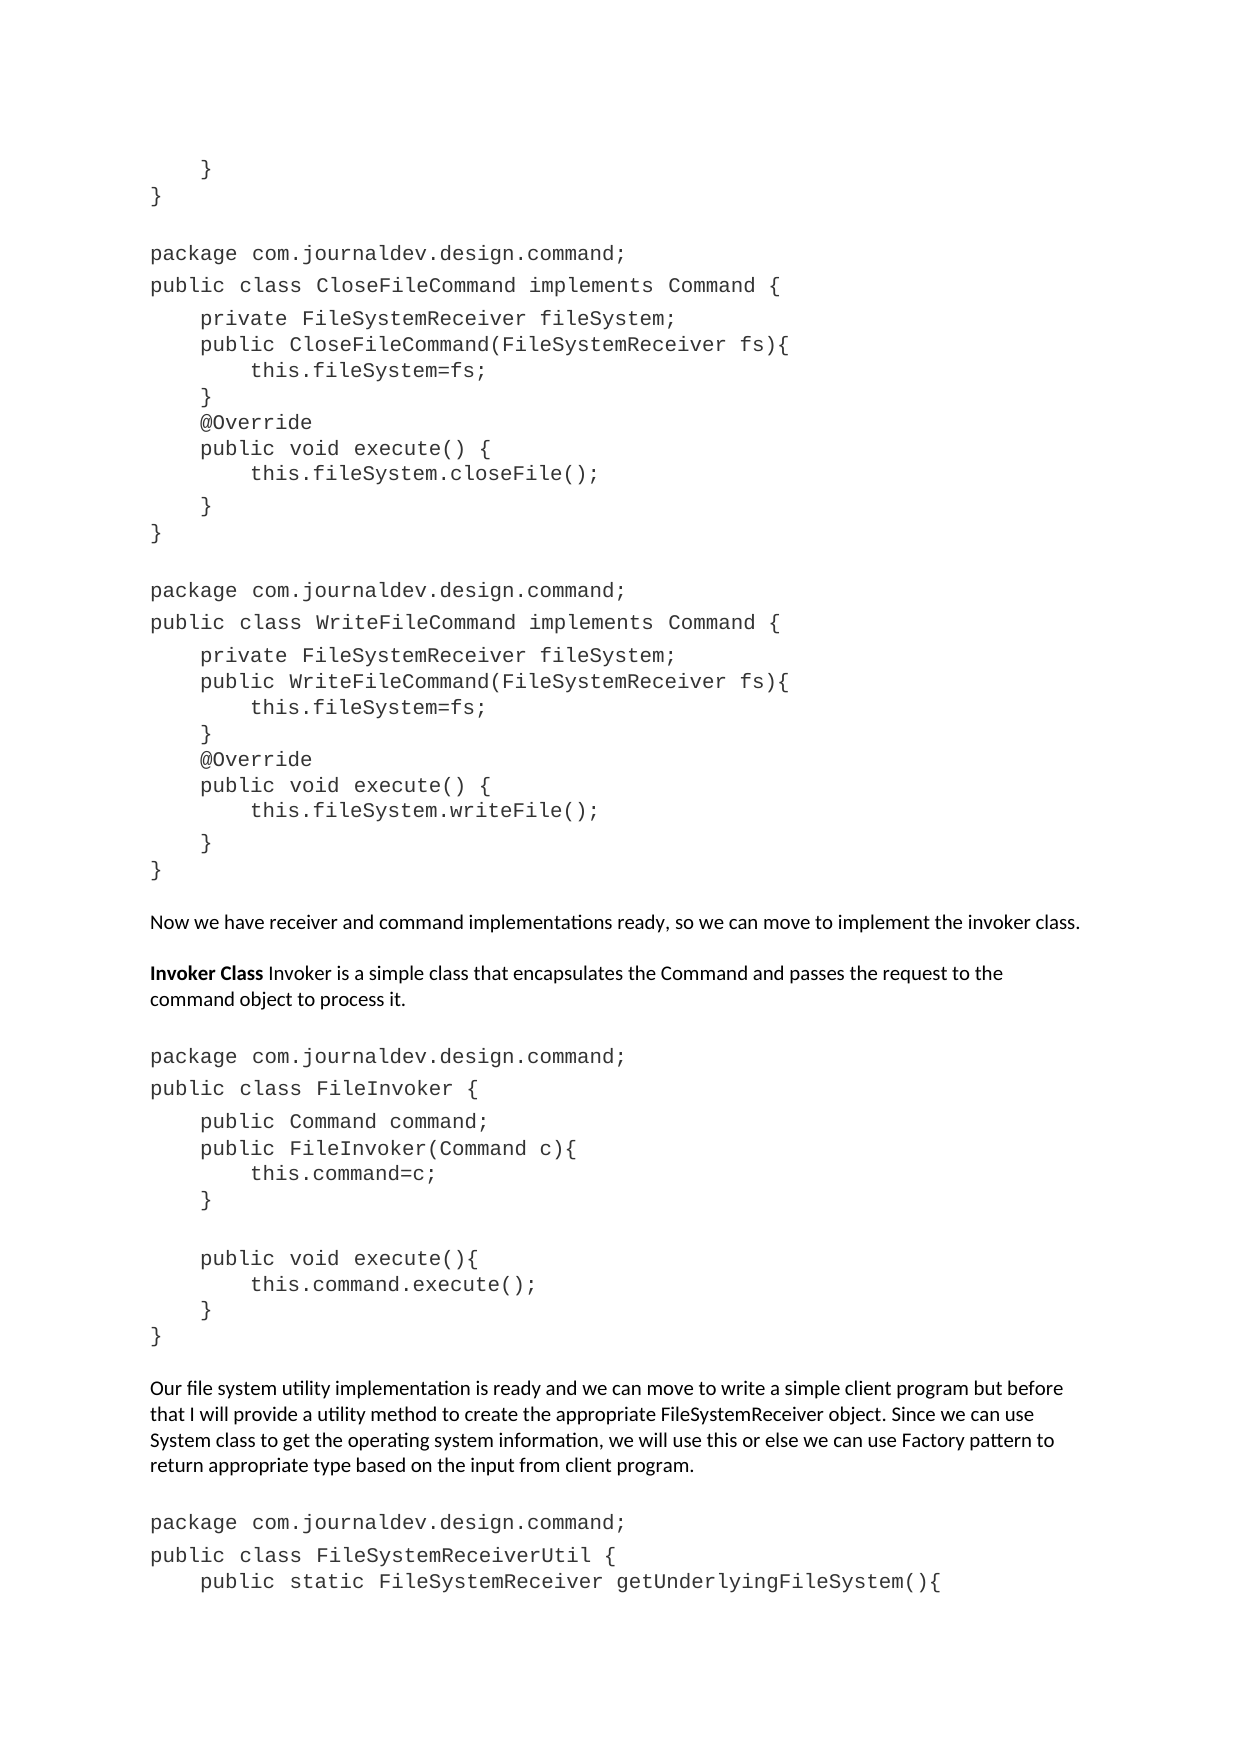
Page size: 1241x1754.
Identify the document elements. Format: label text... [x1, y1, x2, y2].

text this.command.execute(); [150, 1271, 1090, 1297]
text Now we have receiver and command implementations ready, so we can move to implement the invoker class. [150, 908, 1090, 934]
text package com.journaldev.design.command; [150, 1038, 1090, 1070]
text private FileSystemReceiver fileSystem; [150, 299, 1090, 332]
text } [150, 1323, 1090, 1349]
text public Command command; [150, 1103, 1090, 1135]
text this.fileSystem=fs; [150, 695, 1090, 721]
text } [150, 721, 1090, 747]
text public CloseFileCommand(FileSystemReceiver fs){ [150, 332, 1090, 358]
text public FileInvoker(Command c){ [150, 1135, 1090, 1161]
text package com.journaldev.design.command; [150, 571, 1090, 604]
text package com.journaldev.design.command; [150, 1504, 1090, 1536]
text @Override [150, 747, 1090, 772]
text } [150, 150, 1090, 183]
text } [150, 183, 1090, 208]
text public void execute(){ [150, 1246, 1090, 1271]
text this.fileSystem.writeFile(); [150, 798, 1090, 824]
text } [150, 384, 1090, 409]
text @Override [150, 409, 1090, 435]
text public WriteFileCommand(FileSystemReceiver fs){ [150, 669, 1090, 695]
text public void execute() { [150, 772, 1090, 798]
text public class CloseFileCommand implements Command { [150, 267, 1090, 299]
text this.command=c; [150, 1161, 1090, 1187]
text public class WriteFileCommand implements Command { [150, 604, 1090, 637]
text } [150, 857, 1090, 883]
text this.fileSystem.closeFile(); [150, 461, 1090, 487]
text public class FileInvoker { [150, 1070, 1090, 1103]
text public void execute() { [150, 435, 1090, 461]
text private FileSystemReceiver fileSystem; [150, 637, 1090, 669]
text } [150, 1187, 1090, 1213]
text } [150, 1297, 1090, 1323]
text package com.journaldev.design.command; [150, 234, 1090, 267]
text Invoker Class Invoker is a simple class that encapsulates the Command and passes the request to the command object to process it. [150, 960, 1090, 1012]
text Our file system utility implementation is ready and we can move to write a simple client program but before that I will provide a utility method to create the appropriate FileSystemReceiver object. Since we can use System class to get the operating system information, we will use this or else we can use Factory pattern to return appropriate type based on the input from client program. [150, 1375, 1090, 1478]
text } [150, 824, 1090, 857]
text public class FileSystemReceiverUtil { [150, 1536, 1090, 1569]
text this.fileSystem=fs; [150, 358, 1090, 384]
text public static FileSystemReceiver getUnderlyingFileSystem(){ [150, 1569, 1090, 1595]
text } [150, 520, 1090, 546]
text } [150, 487, 1090, 520]
